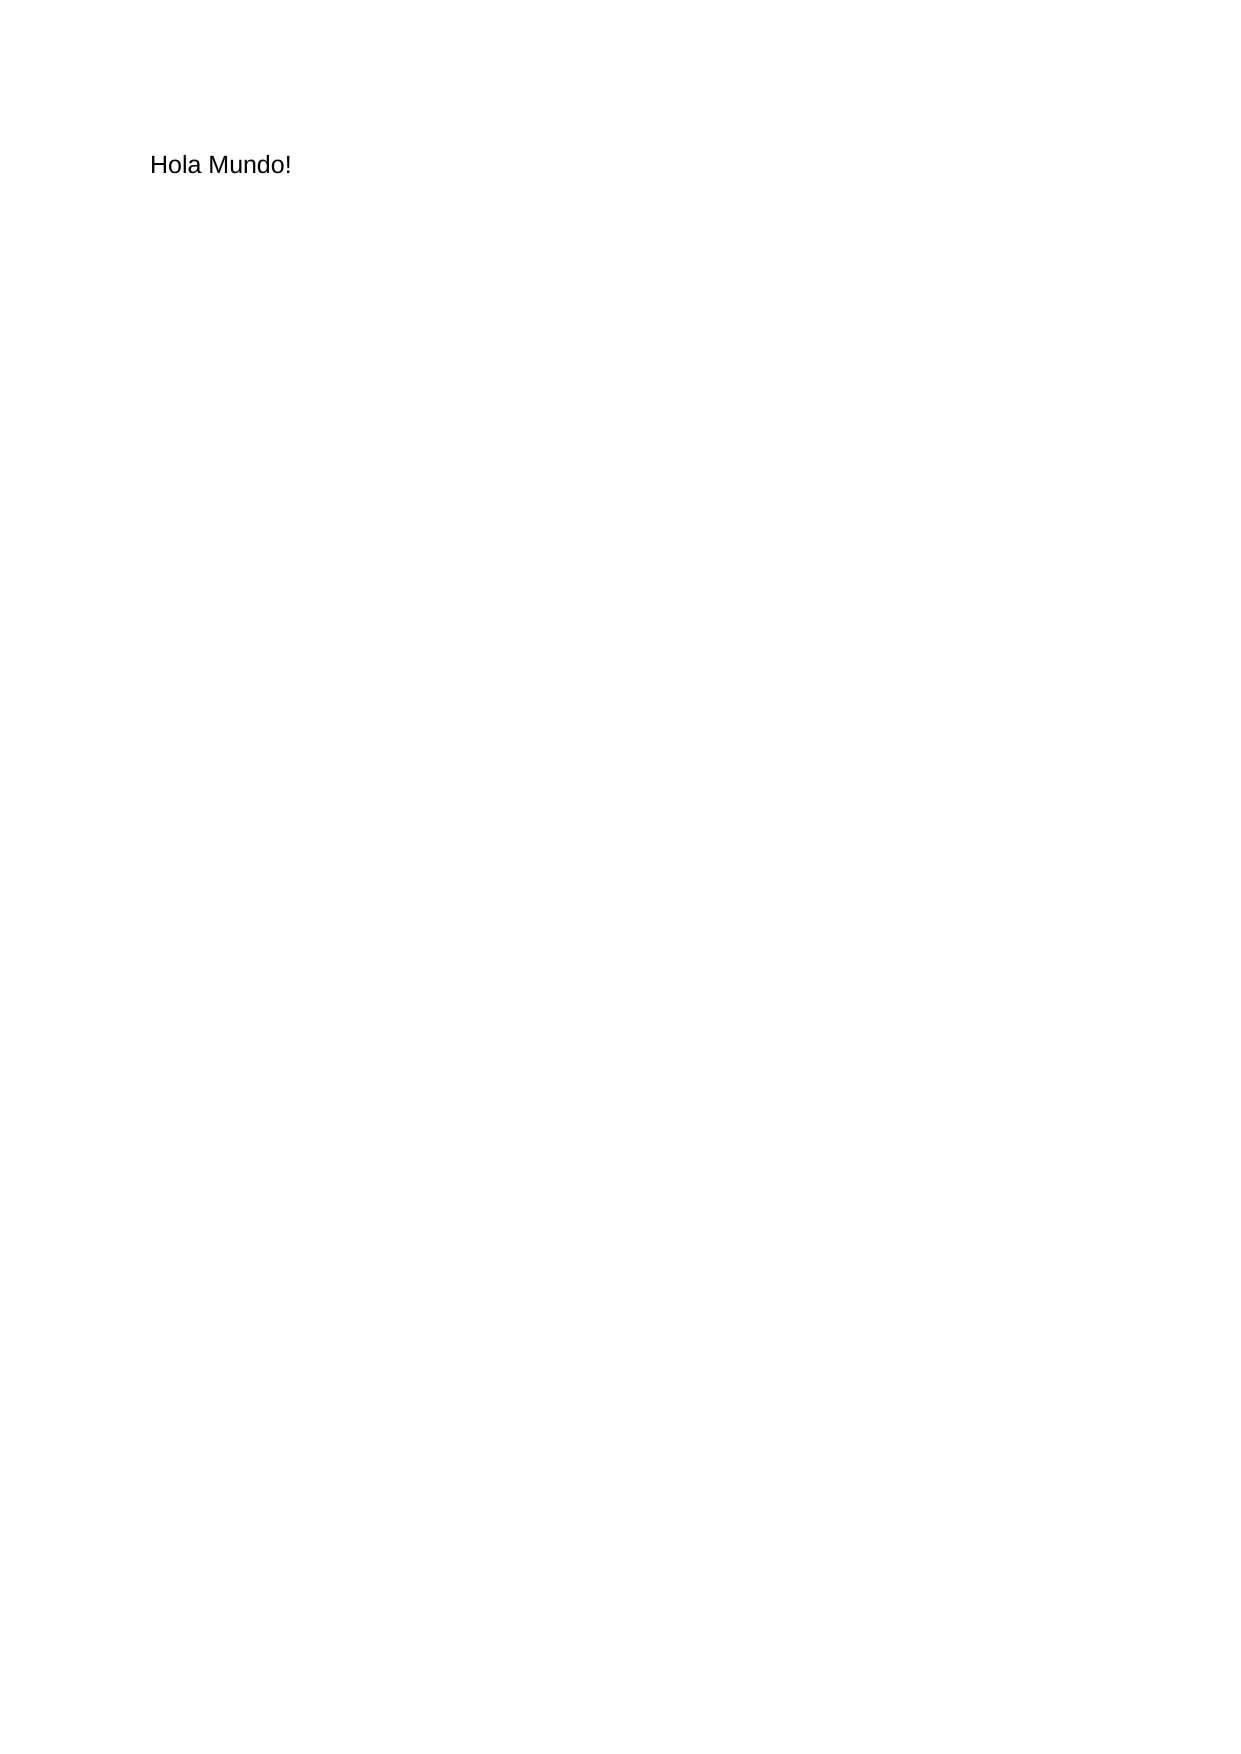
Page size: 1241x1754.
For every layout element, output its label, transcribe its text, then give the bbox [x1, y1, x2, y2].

text Hola Mundo! [150, 150, 1090, 179]
